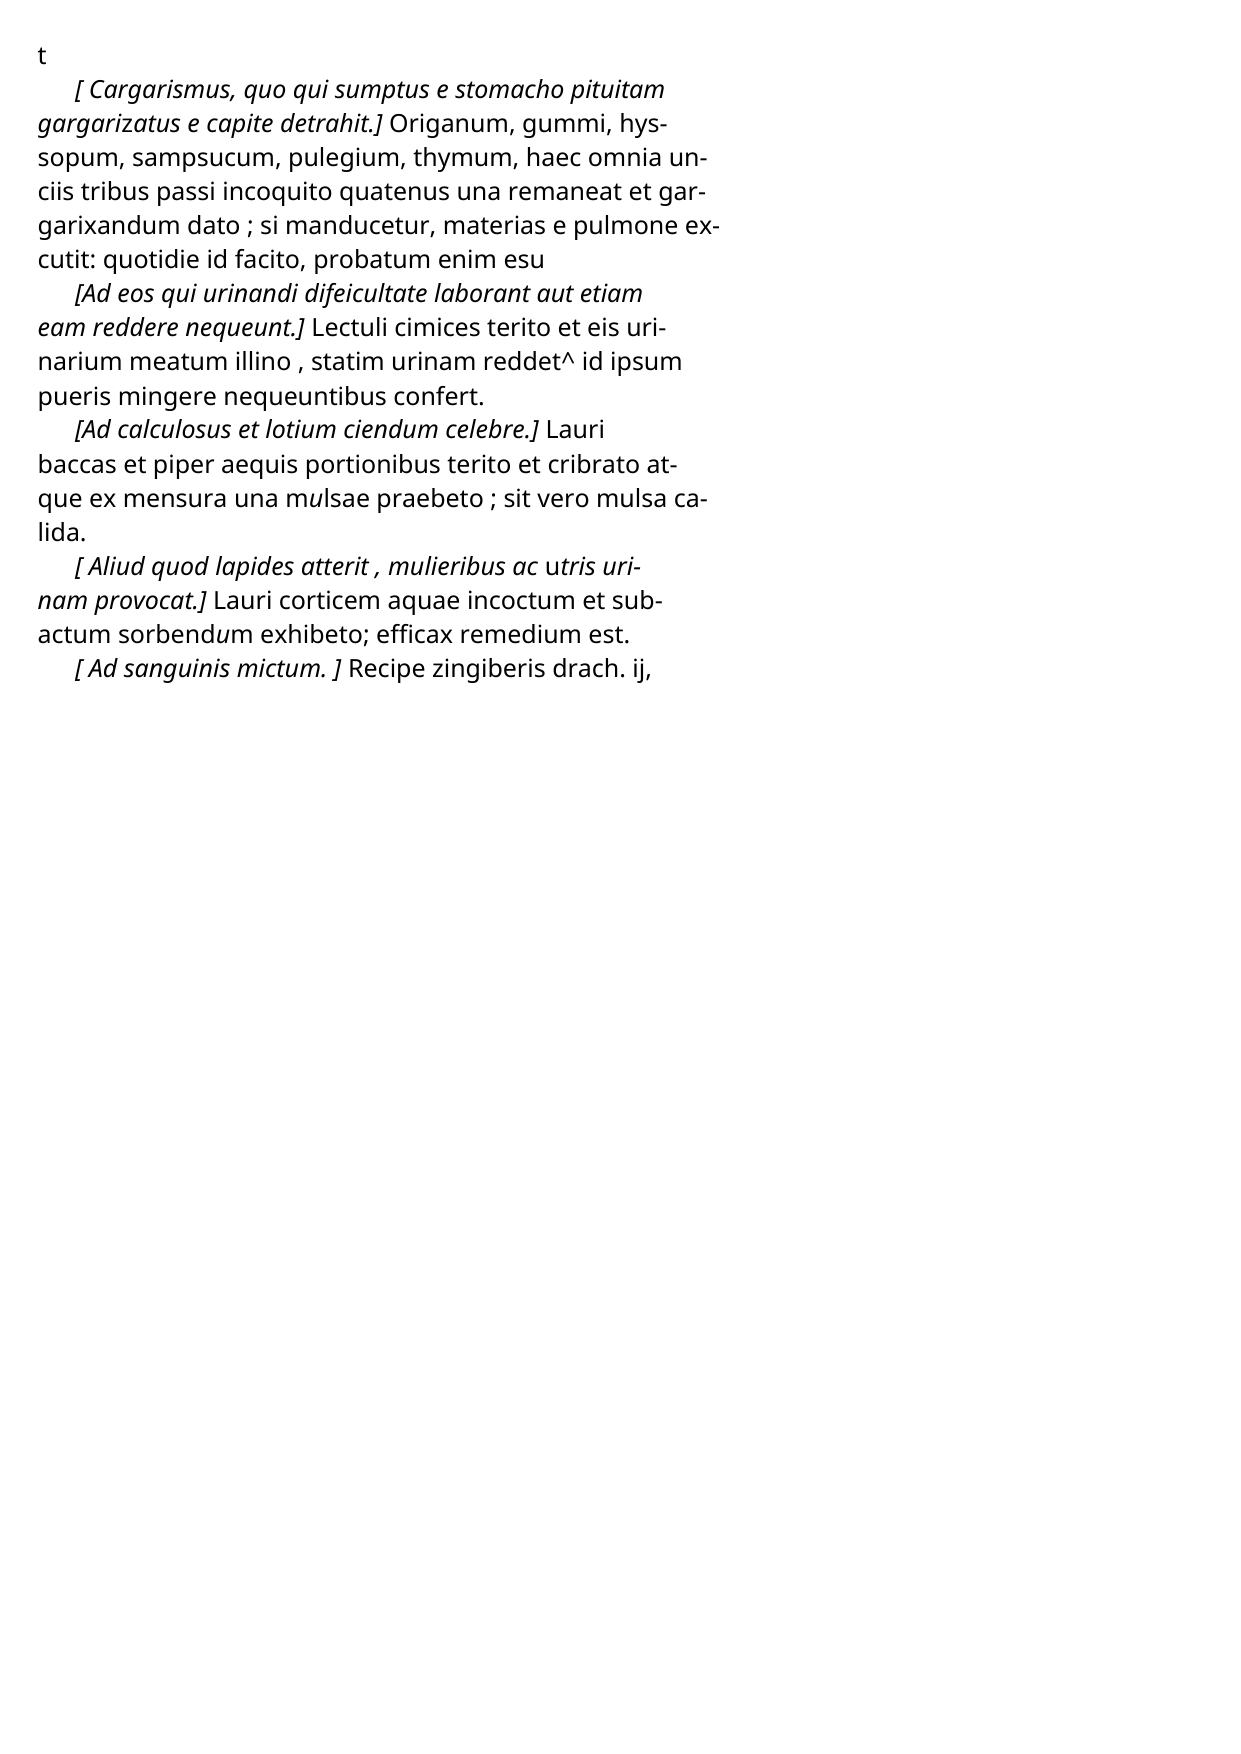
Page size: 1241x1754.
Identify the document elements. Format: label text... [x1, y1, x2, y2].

text [ Cargarismus, quo qui sumptus e stomacho pituitam gargarizatus e capite detrahit.] Origanum, gummi, hys- sopum, sampsucum, pulegium, thymum, haec omnia un- ciis tribus passi incoquito quatenus una remaneat et gar- garixandum dato ; si manducetur, materias e pulmone ex- cutit: quotidie id facito, probatum enim esu [37, 72, 1203, 276]
text t [37, 37, 1203, 72]
text [Ad calculosus et lotium ciendum celebre.] Lauri baccas et piper aequis portionibus terito et cribrato at- que ex mensura una mulsae praebeto ; sit vero mulsa ca- lida. [37, 412, 1203, 548]
text [Ad eos qui urinandi difeicultate laborant aut etiam eam reddere nequeunt.] Lectuli cimices terito et eis uri- narium meatum illino , statim urinam reddet^ id ipsum pueris mingere nequeuntibus confert. [37, 276, 1203, 412]
text [ Ad sanguinis mictum. ] Recipe zingiberis drach. ij, [37, 651, 1203, 685]
text [ Aliud quod lapides atterit , mulieribus ac utris uri- nam provocat.] Lauri corticem aquae incoctum et sub- actum sorbendum exhibeto; efficax remedium est. [37, 548, 1203, 651]
